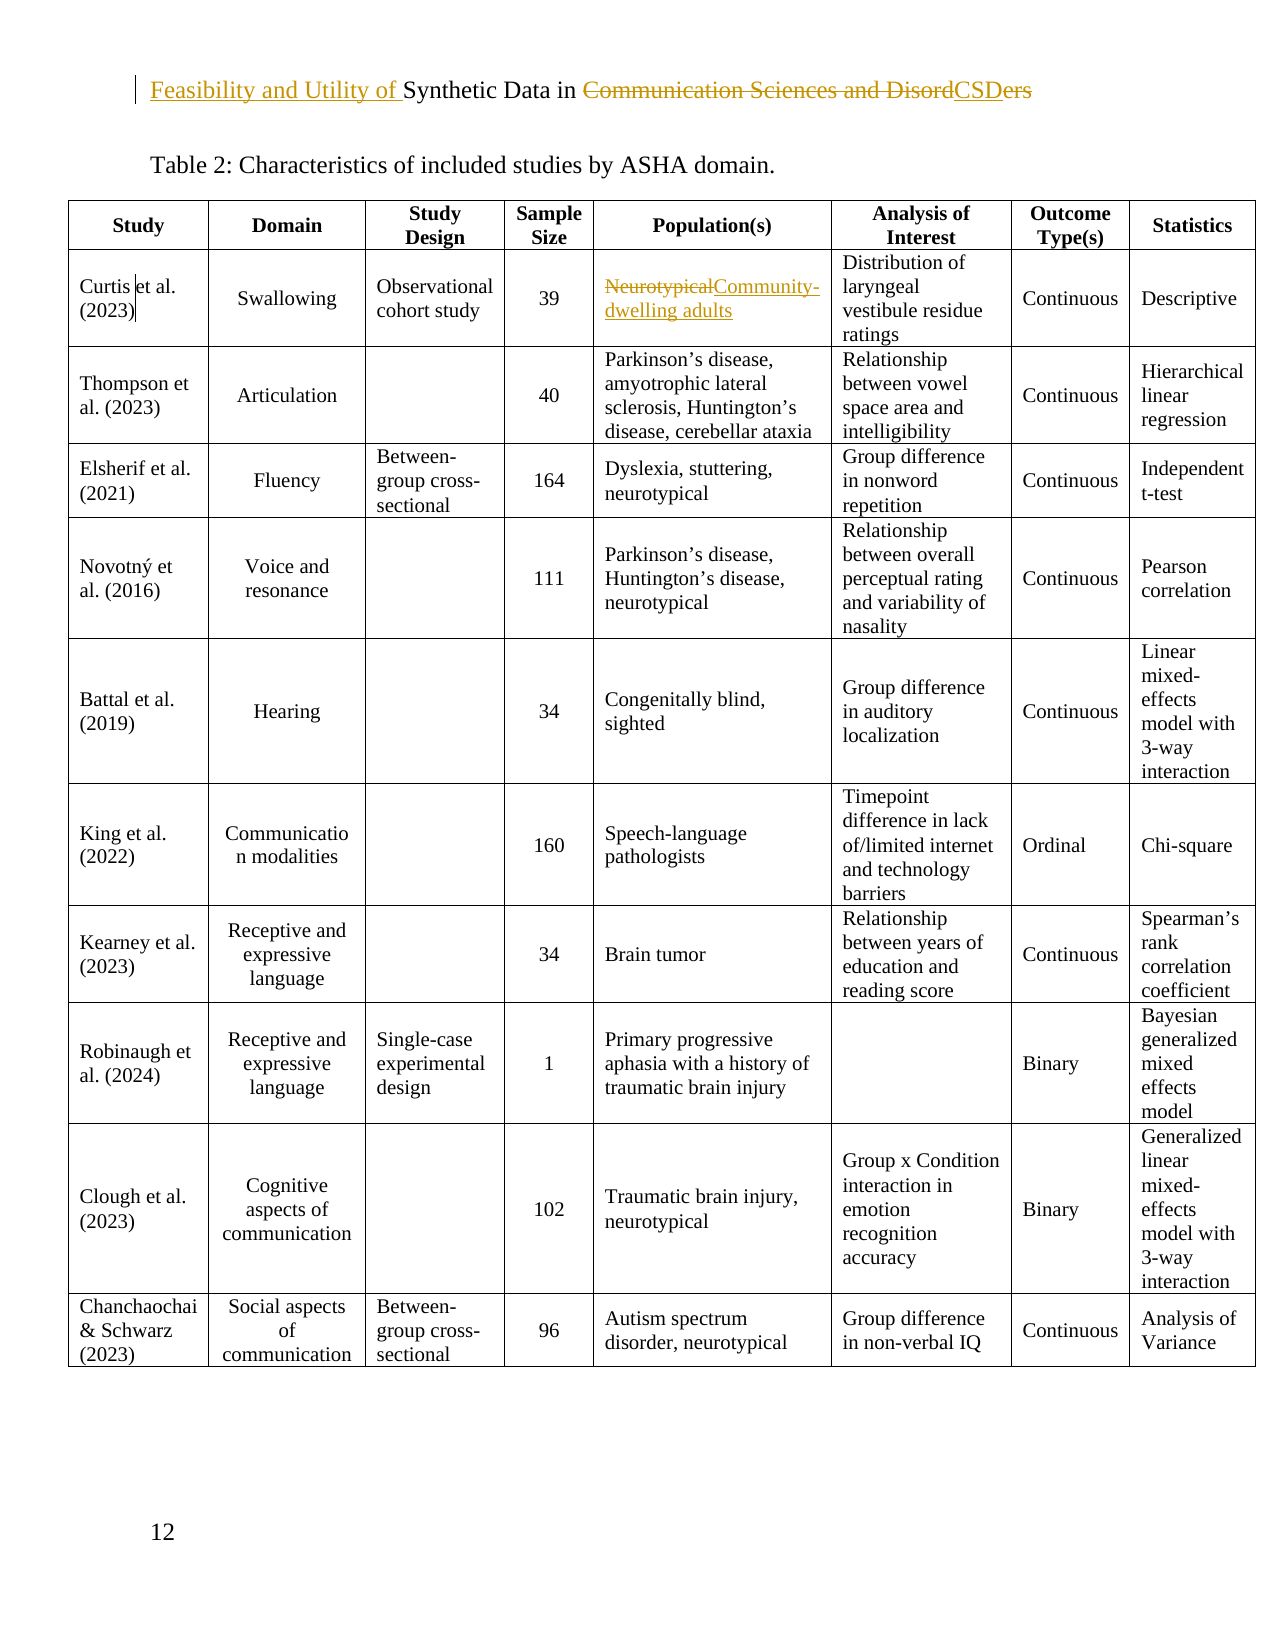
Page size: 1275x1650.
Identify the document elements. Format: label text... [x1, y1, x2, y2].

table_cell Continuous [1012, 1294, 1129, 1366]
table_cell [832, 1003, 1011, 1123]
table_cell Cognitive aspects of communication [209, 1124, 365, 1293]
table_cell Generalized linear mixed-effects model with 3-way interaction [1130, 1124, 1255, 1293]
table_cell Linear mixed-effects model with 3-way interaction [1130, 639, 1255, 783]
table_cell [366, 906, 504, 1002]
table_cell Ordinal [1012, 784, 1129, 905]
table_cell [594, 250, 831, 346]
table_cell 164 [505, 444, 593, 517]
table_cell Relationship between overall perceptual rating and variability of nasality [832, 518, 1011, 638]
table_cell Binary [1012, 1003, 1129, 1123]
table_cell 111 [505, 518, 593, 638]
table_cell Continuous [1012, 518, 1129, 638]
table_cell Between-group cross-sectional [366, 444, 504, 517]
table_cell Single-case experimental design [366, 1003, 504, 1123]
table_cell Novotný et al. (2016) [69, 518, 208, 638]
table_cell Continuous [1012, 906, 1129, 1002]
table_cell [366, 347, 504, 443]
table_cell Parkinson’s disease, amyotrophic lateral sclerosis, Huntington’s disease, cerebellar ataxia [594, 347, 831, 443]
table_cell Group difference in non-verbal IQ [832, 1294, 1011, 1366]
table_header Statistics [1130, 201, 1255, 249]
table_cell Group difference in auditory localization [832, 639, 1011, 783]
table_cell Parkinson’s disease, Huntington’s disease, neurotypical [594, 518, 831, 638]
table_cell Fluency [209, 444, 365, 517]
table_cell Binary [1012, 1124, 1129, 1293]
table_cell Hearing [209, 639, 365, 783]
table_cell Independent t-test [1130, 444, 1255, 517]
table_cell Timepoint difference in lack of/limited internet and technology barriers [832, 784, 1011, 905]
table_cell Descriptive [1130, 250, 1255, 346]
table_cell Analysis of Variance [1130, 1294, 1255, 1366]
table_cell Continuous [1012, 347, 1129, 443]
table_cell Robinaugh et al. (2024) [69, 1003, 208, 1123]
table_cell [366, 639, 504, 783]
table_header Study Design [366, 201, 504, 249]
table_cell Bayesian generalized mixed effects model [1130, 1003, 1255, 1123]
table_cell Hierarchical linear regression [1130, 347, 1255, 443]
table_cell Receptive and expressive language [209, 906, 365, 1002]
table_cell Relationship between vowel space area and intelligibility [832, 347, 1011, 443]
table_cell Speech-language pathologists [594, 784, 831, 905]
table_header Study [69, 201, 208, 249]
table_cell Brain tumor [594, 906, 831, 1002]
table_cell Pearson correlation [1130, 518, 1255, 638]
table_cell Autism spectrum disorder, neurotypical [594, 1294, 831, 1366]
table_cell Group x Condition interaction in emotion recognition accuracy [832, 1124, 1011, 1293]
table_header Outcome Type(s) [1012, 201, 1129, 249]
table_cell Observational cohort study [366, 250, 504, 346]
table_cell Traumatic brain injury, neurotypical [594, 1124, 831, 1293]
text Table 2: Characteristics of included studies by ASHA domain. [150, 150, 1125, 179]
table_cell Thompson et al. (2023) [69, 347, 208, 443]
table_cell 34 [505, 639, 593, 783]
table_cell Primary progressive aphasia with a history of traumatic brain injury [594, 1003, 831, 1123]
table_cell Kearney et al. (2023) [69, 906, 208, 1002]
table_cell Chi-square [1130, 784, 1255, 905]
table_cell Chanchaochai & Schwarz (2023) [69, 1294, 208, 1366]
table_cell Congenitally blind, sighted [594, 639, 831, 783]
table_cell 39 [505, 250, 593, 346]
table_cell 1 [505, 1003, 593, 1123]
table_cell Continuous [1012, 444, 1129, 517]
table_cell Social aspects of communication [209, 1294, 365, 1366]
table_cell Relationship between years of education and reading score [832, 906, 1011, 1002]
table_cell King et al. (2022) [69, 784, 208, 905]
table_cell Continuous [1012, 250, 1129, 346]
table_cell 160 [505, 784, 593, 905]
table_cell [366, 784, 504, 905]
table_cell 96 [505, 1294, 593, 1366]
table_cell Elsherif et al. (2021) [69, 444, 208, 517]
table_cell Spearman’s rank correlation coefficient [1130, 906, 1255, 1002]
table_cell Receptive and expressive language [209, 1003, 365, 1123]
table_header Domain [209, 201, 365, 249]
table_cell Voice and resonance [209, 518, 365, 638]
table_cell 40 [505, 347, 593, 443]
table_cell Group difference in nonword repetition [832, 444, 1011, 517]
table_cell Battal et al. (2019) [69, 639, 208, 783]
table_cell Swallowing [209, 250, 365, 346]
table_cell Distribution of laryngeal vestibule residue ratings [832, 250, 1011, 346]
table_header Analysis of Interest [832, 201, 1011, 249]
table_cell [366, 518, 504, 638]
table_cell [366, 1124, 504, 1293]
table_header Sample Size [505, 201, 593, 249]
table_cell Curtis et al. (2023) [69, 250, 208, 346]
table_cell Articulation [209, 347, 365, 443]
table_cell Clough et al. (2023) [69, 1124, 208, 1293]
table_cell 102 [505, 1124, 593, 1293]
table_cell Dyslexia, stuttering, neurotypical [594, 444, 831, 517]
table_cell Between-group cross-sectional [366, 1294, 504, 1366]
table_cell 34 [505, 906, 593, 1002]
table_cell Communication modalities [209, 784, 365, 905]
table_header Population(s) [594, 201, 831, 249]
table_cell Continuous [1012, 639, 1129, 783]
